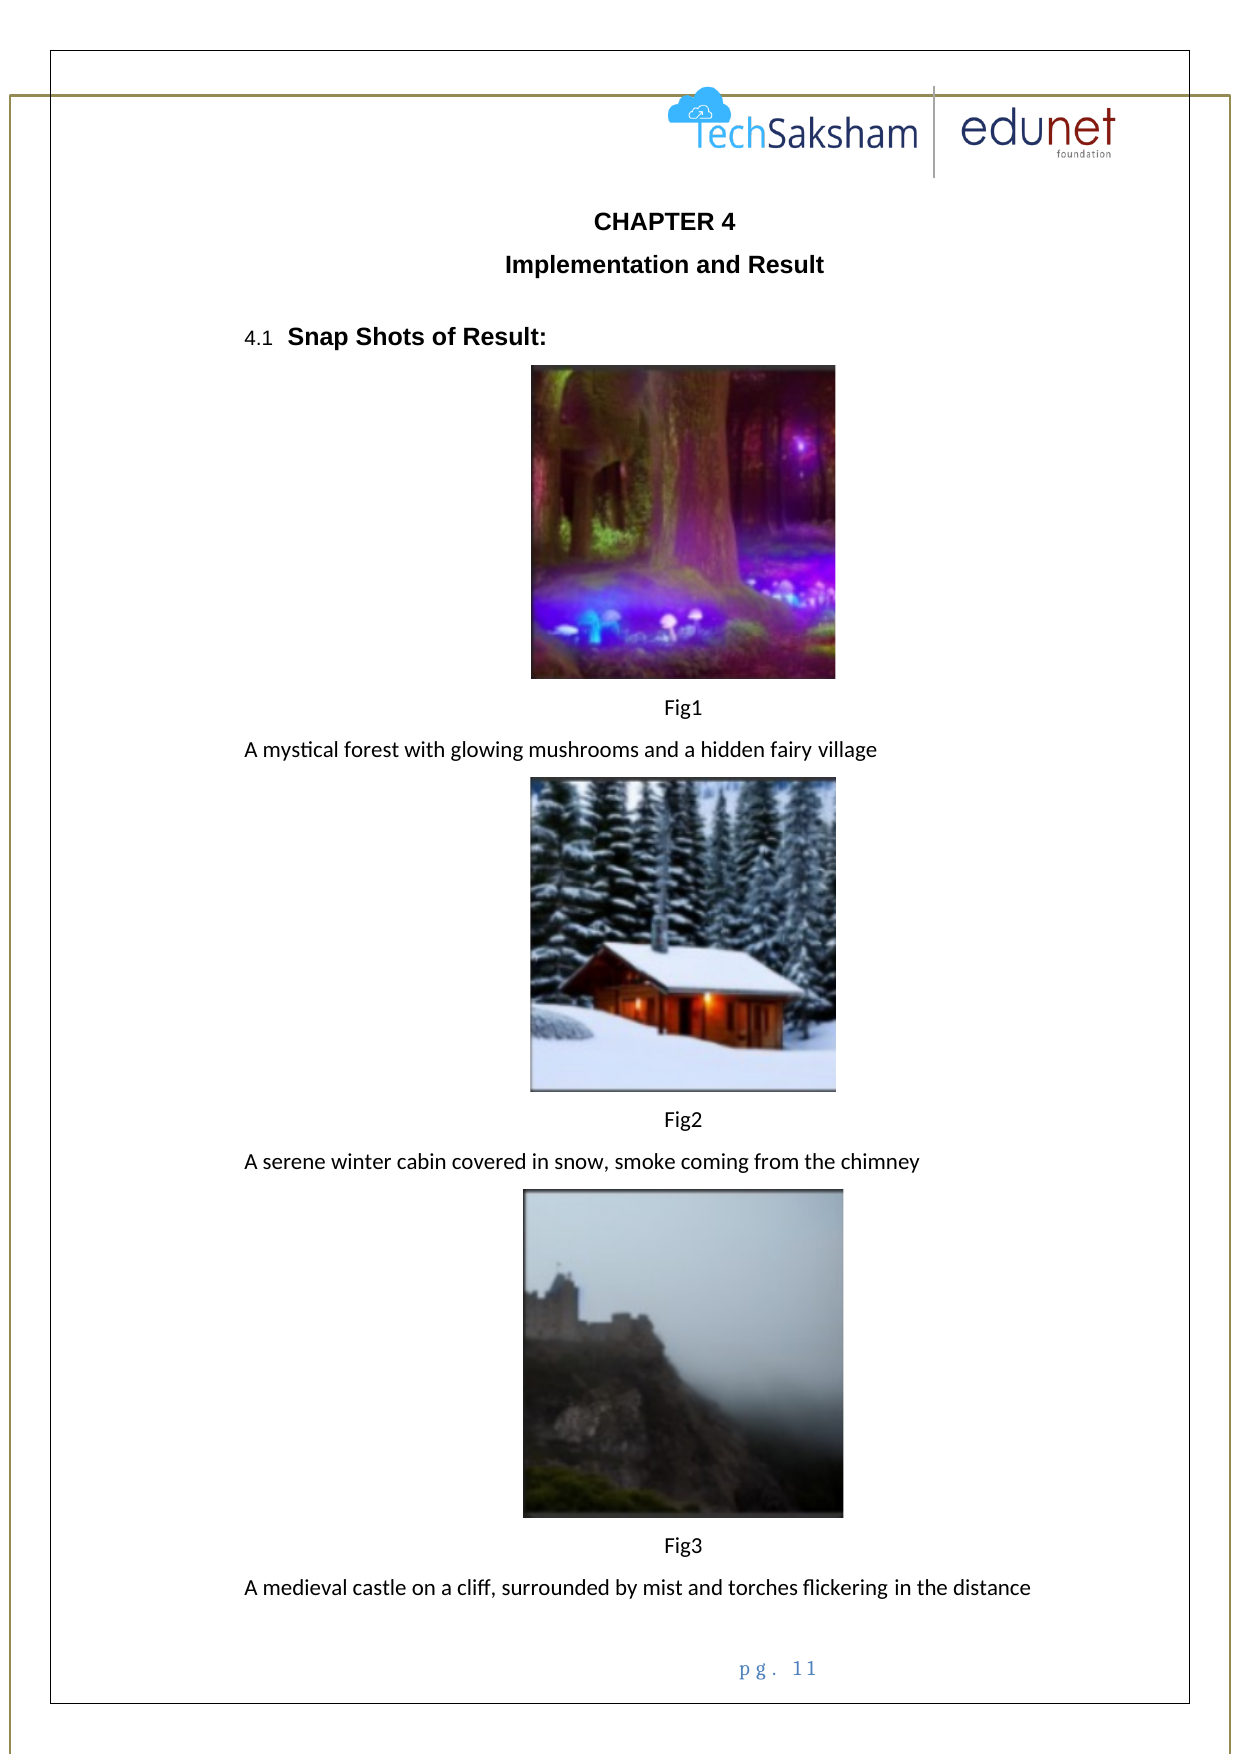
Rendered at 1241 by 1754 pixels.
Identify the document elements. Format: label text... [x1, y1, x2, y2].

list A medieval castle on a cliff, surrounded by mist and torches flickering in the distance [244, 1573, 1122, 1601]
picture [955, 100, 1122, 164]
list Fig1 [244, 693, 1122, 721]
list A serene winter cabin covered in snow, smoke coming from the chimney [244, 1147, 1122, 1175]
picture [531, 365, 836, 679]
text CHAPTER 4 [207, 207, 1122, 236]
list Fig2 [244, 1105, 1122, 1133]
list Fig3 [244, 1531, 1122, 1559]
list Snap Shots of Result: [244, 322, 1122, 351]
text Implementation and Result [207, 250, 1122, 279]
picture [523, 1189, 844, 1518]
picture [662, 79, 923, 154]
picture [530, 777, 836, 1092]
list A mystical forest with glowing mushrooms and a hidden fairy village [244, 735, 1122, 763]
